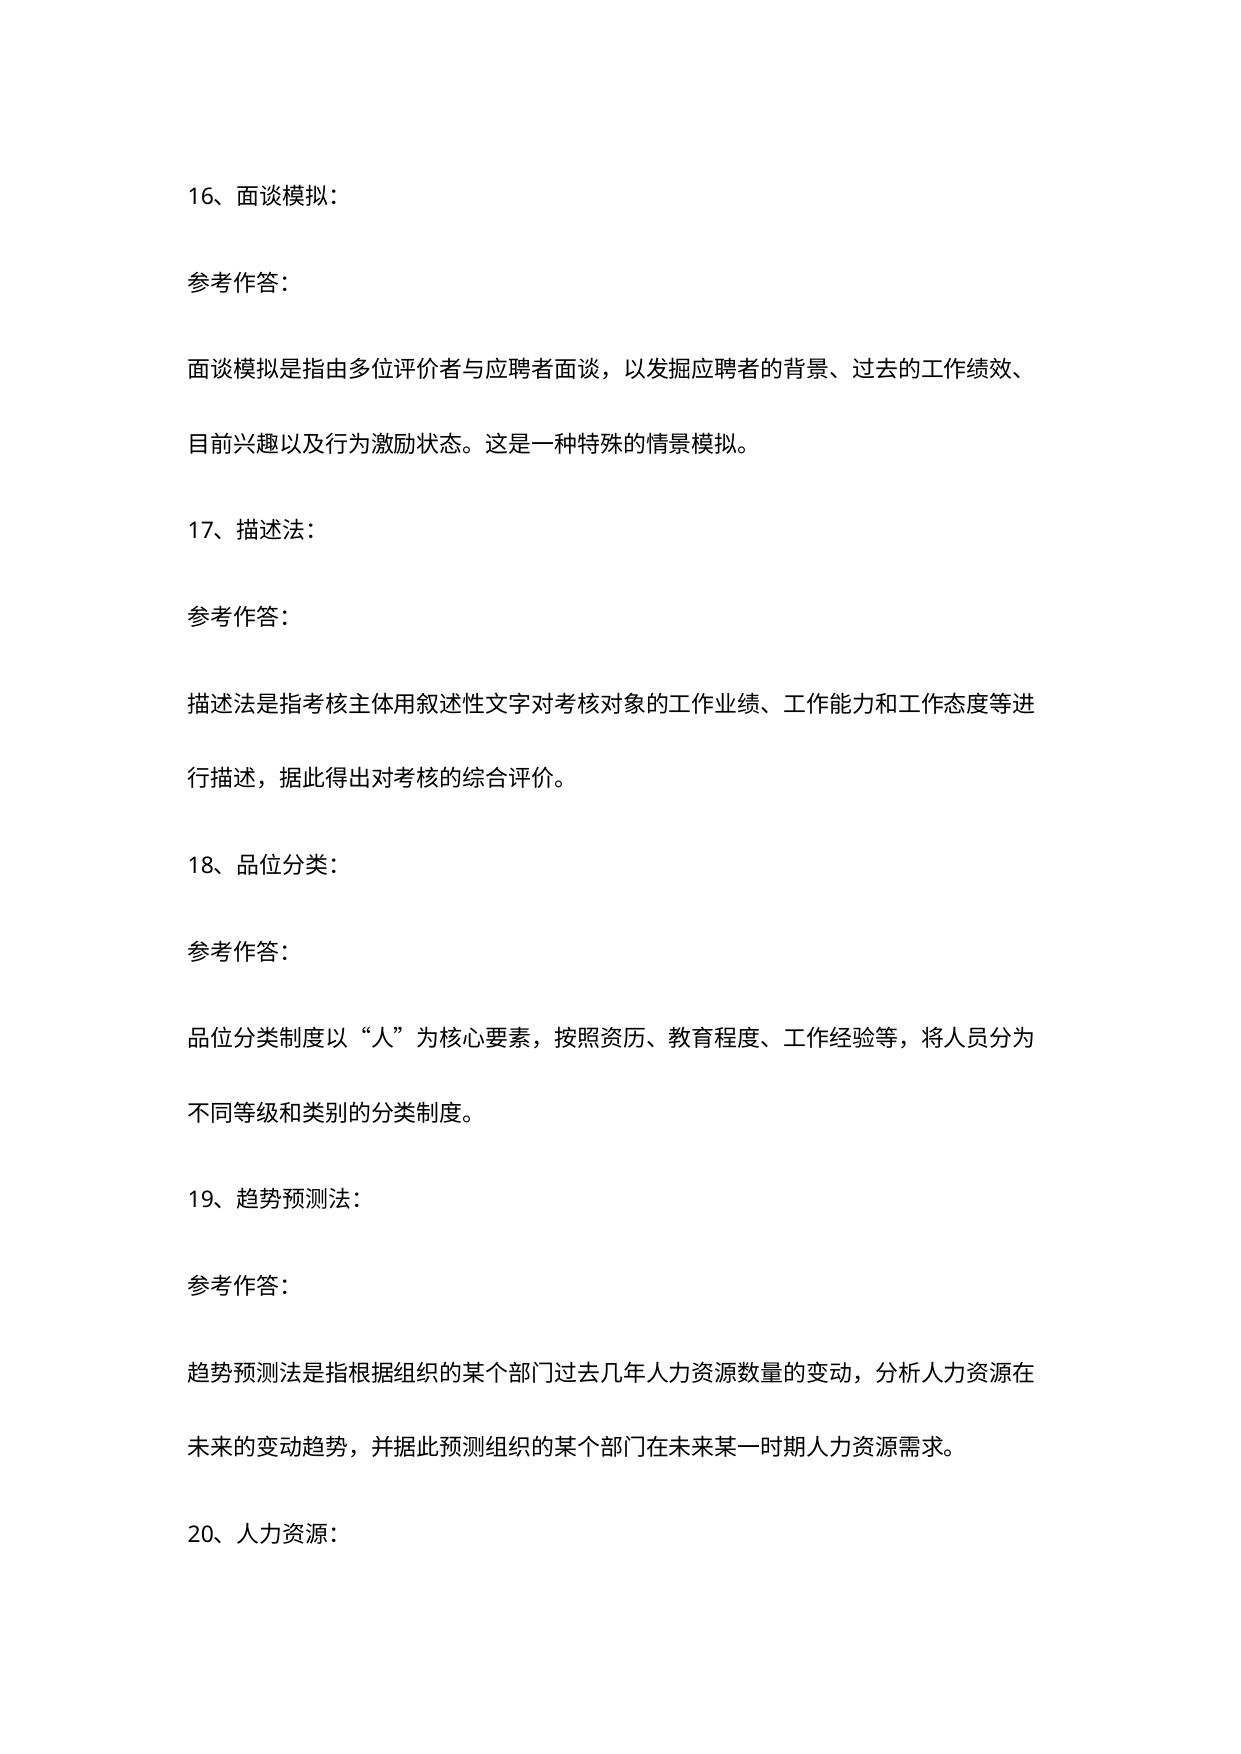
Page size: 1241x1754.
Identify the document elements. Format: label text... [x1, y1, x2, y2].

text 18、品位分类： [187, 831, 1053, 896]
text 参考作答： [187, 583, 1053, 648]
text 参考作答： [187, 918, 1053, 983]
text 19、趋势预测法： [187, 1165, 1053, 1230]
text 16、面谈模拟： [187, 162, 1053, 227]
text 参考作答： [187, 249, 1053, 314]
text 品位分类制度以“人”为核心要素，按照资历、教育程度、工作经验等，将人员分为不同等级和类别的分类制度。 [187, 1004, 1053, 1144]
text 面谈模拟是指由多位评价者与应聘者面谈，以发掘应聘者的背景、过去的工作绩效、目前兴趣以及行为激励状态。这是一种特殊的情景模拟。 [187, 335, 1053, 475]
text 20、人力资源： [187, 1500, 1053, 1565]
text 17、描述法： [187, 496, 1053, 561]
text 描述法是指考核主体用叙述性文字对考核对象的工作业绩、工作能力和工作态度等进行描述，据此得出对考核的综合评价。 [187, 670, 1053, 809]
text 参考作答： [187, 1252, 1053, 1317]
text 趋势预测法是指根据组织的某个部门过去几年人力资源数量的变动，分析人力资源在未来的变动趋势，并据此预测组织的某个部门在未来某一时期人力资源需求。 [187, 1339, 1053, 1478]
